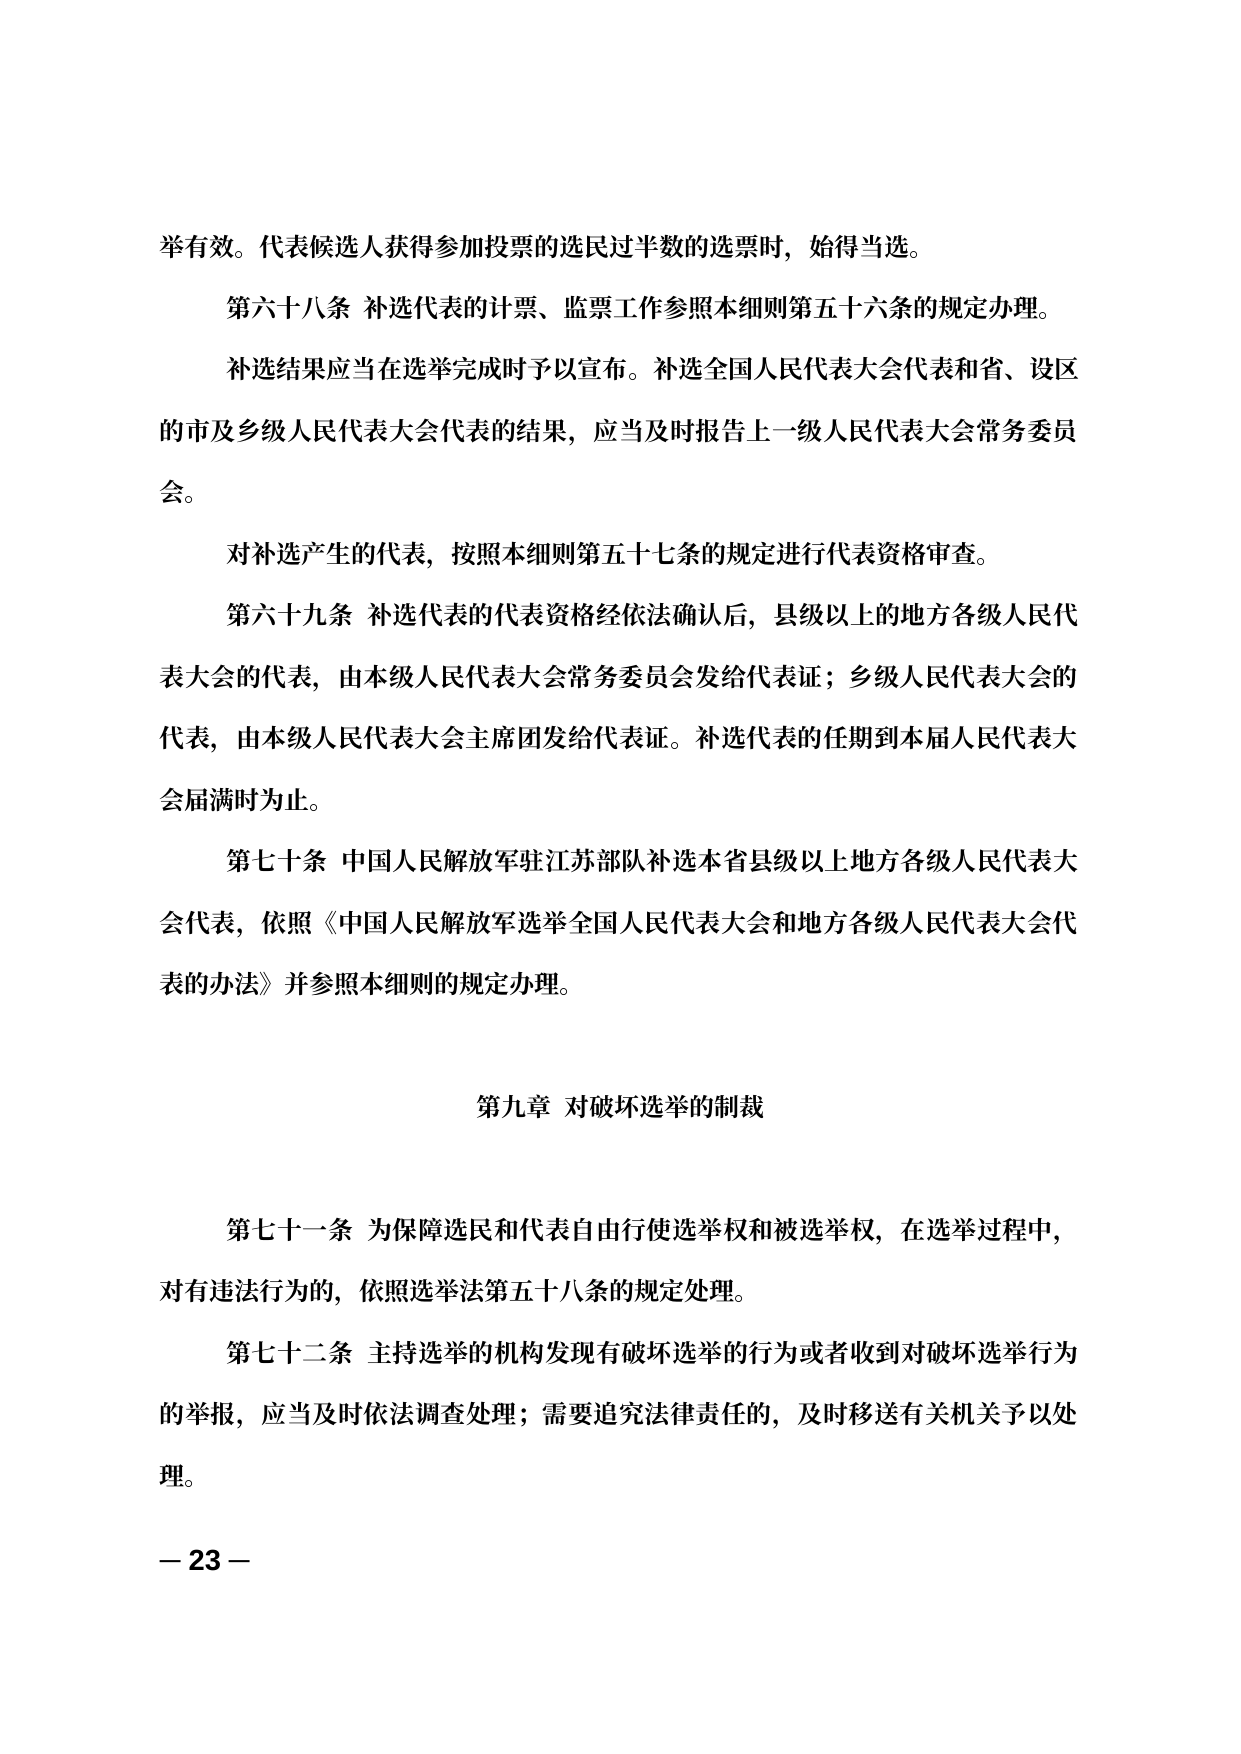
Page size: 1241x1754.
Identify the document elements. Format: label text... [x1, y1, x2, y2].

text 第六十八条 补选代表的计票、监票工作参照本细则第五十六条的规定办理。 [159, 268, 1081, 330]
text 第七十一条 为保障选民和代表自由行使选举权和被选举权，在选举过程中，对有违法行为的，依照选举法第五十八条的规定处理。 [159, 1190, 1081, 1313]
text 补选结果应当在选举完成时予以宣布。补选全国人民代表大会代表和省、设区的市及乡级人民代表大会代表的结果，应当及时报告上一级人民代表大会常务委员会。 [159, 330, 1081, 514]
text 第九章 对破坏选举的制裁 [159, 1067, 1081, 1129]
text 第七十条 中国人民解放军驻江苏部队补选本省县级以上地方各级人民代表大会代表，依照《中国人民解放军选举全国人民代表大会和地方各级人民代表大会代表的办法》并参照本细则的规定办理。 [159, 821, 1081, 1006]
text 第六十九条 补选代表的代表资格经依法确认后，县级以上的地方各级人民代表大会的代表，由本级人民代表大会常务委员会发给代表证；乡级人民代表大会的代表，由本级人民代表大会主席团发给代表证。补选代表的任期到本届人民代表大会届满时为止。 [159, 576, 1081, 821]
text 第七十二条 主持选举的机构发现有破坏选举的行为或者收到对破坏选举行为的举报，应当及时依法调查处理；需要追究法律责任的，及时移送有关机关予以处理。 [159, 1313, 1081, 1497]
text 对补选产生的代表，按照本细则第五十七条的规定进行代表资格审查。 [159, 514, 1081, 576]
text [159, 207, 1081, 268]
